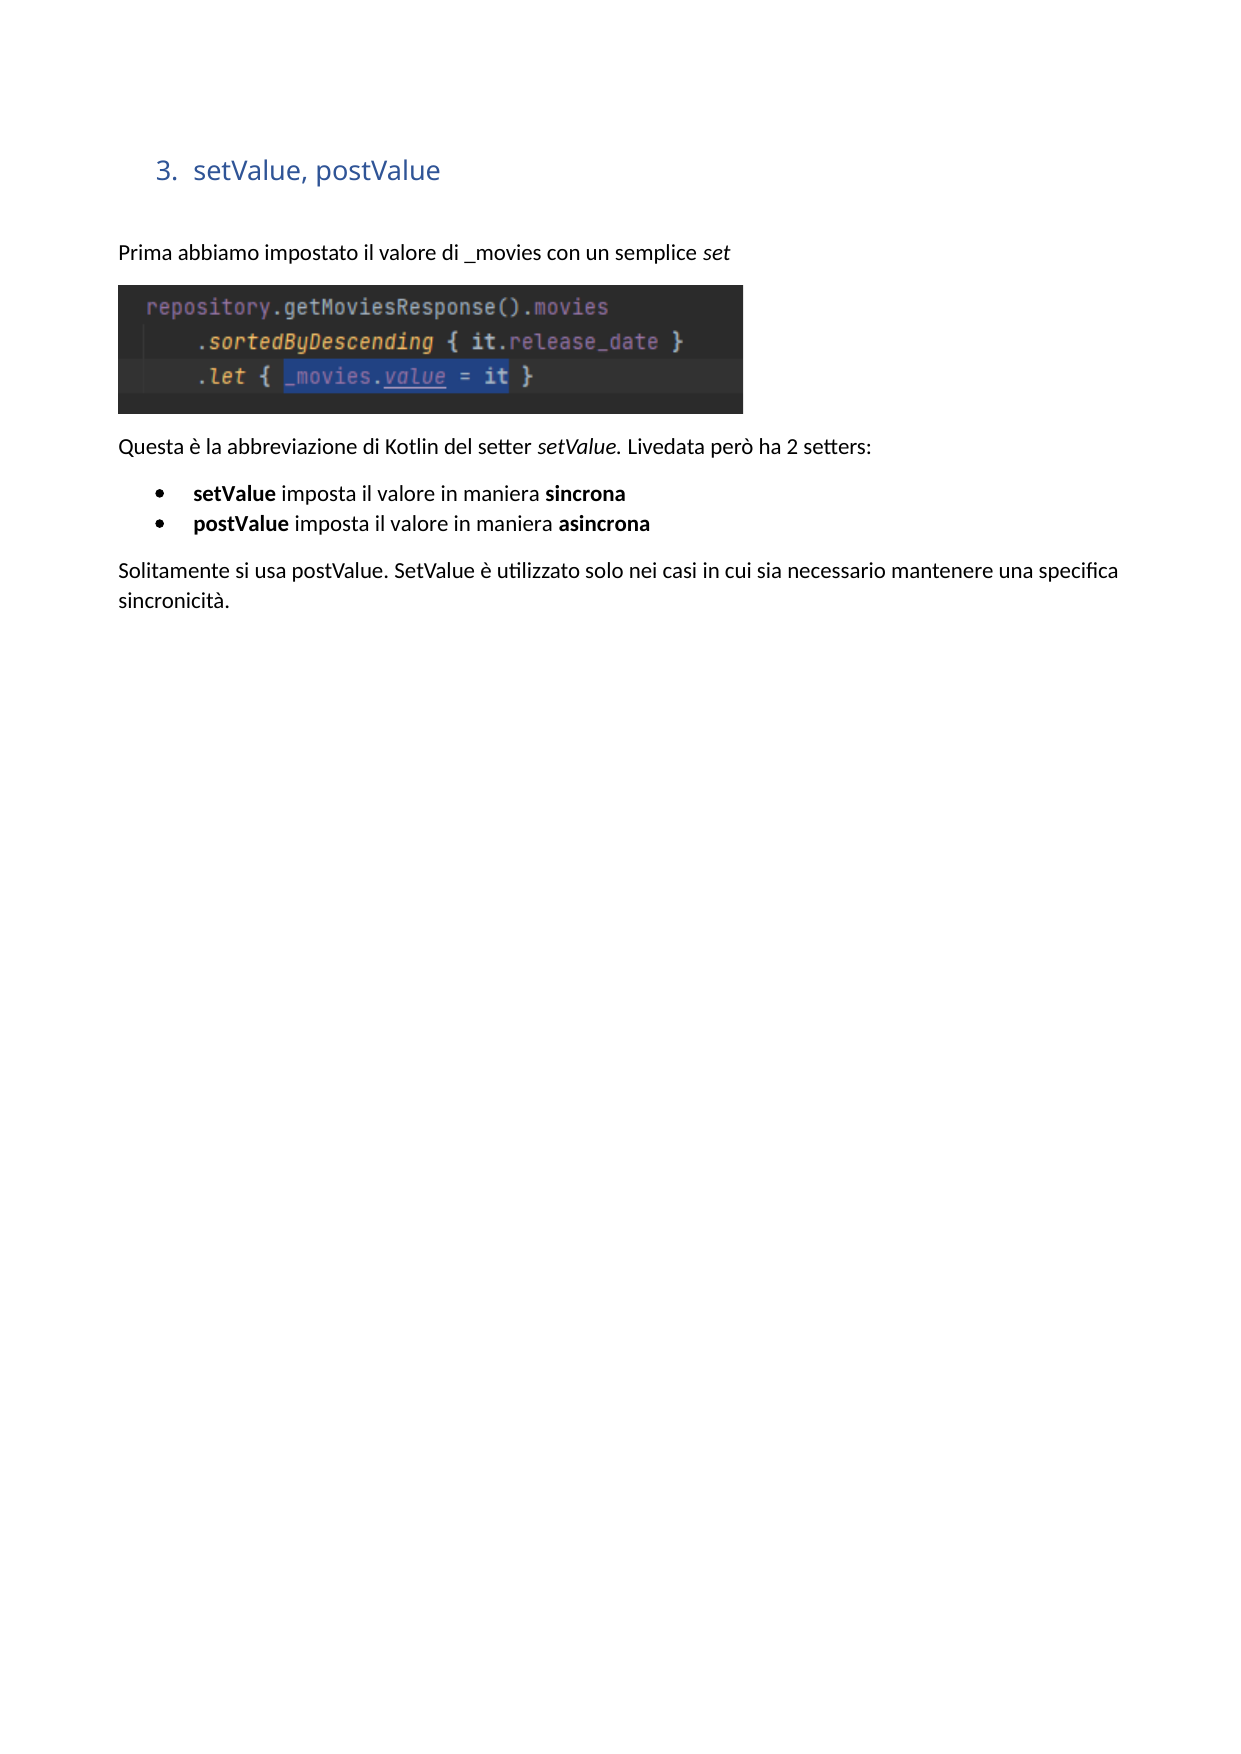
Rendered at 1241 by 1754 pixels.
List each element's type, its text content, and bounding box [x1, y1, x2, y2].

text Solitamente si usa postValue. SetValue è utilizzato solo nei casi in cui sia necessario mantenere una specifica sincronicità. [118, 556, 1122, 614]
picture [118, 285, 744, 414]
text Questa è la abbreviazione di Kotlin del setter setValue. Livedata però ha 2 setters: [118, 432, 1122, 460]
list postValue imposta il valore in maniera asincrona [156, 509, 1122, 537]
subtitle setValue, postValue [156, 152, 1122, 189]
text Prima abbiamo impostato il valore di _movies con un semplice set [118, 238, 1122, 266]
list setValue imposta il valore in maniera sincrona [156, 479, 1122, 507]
